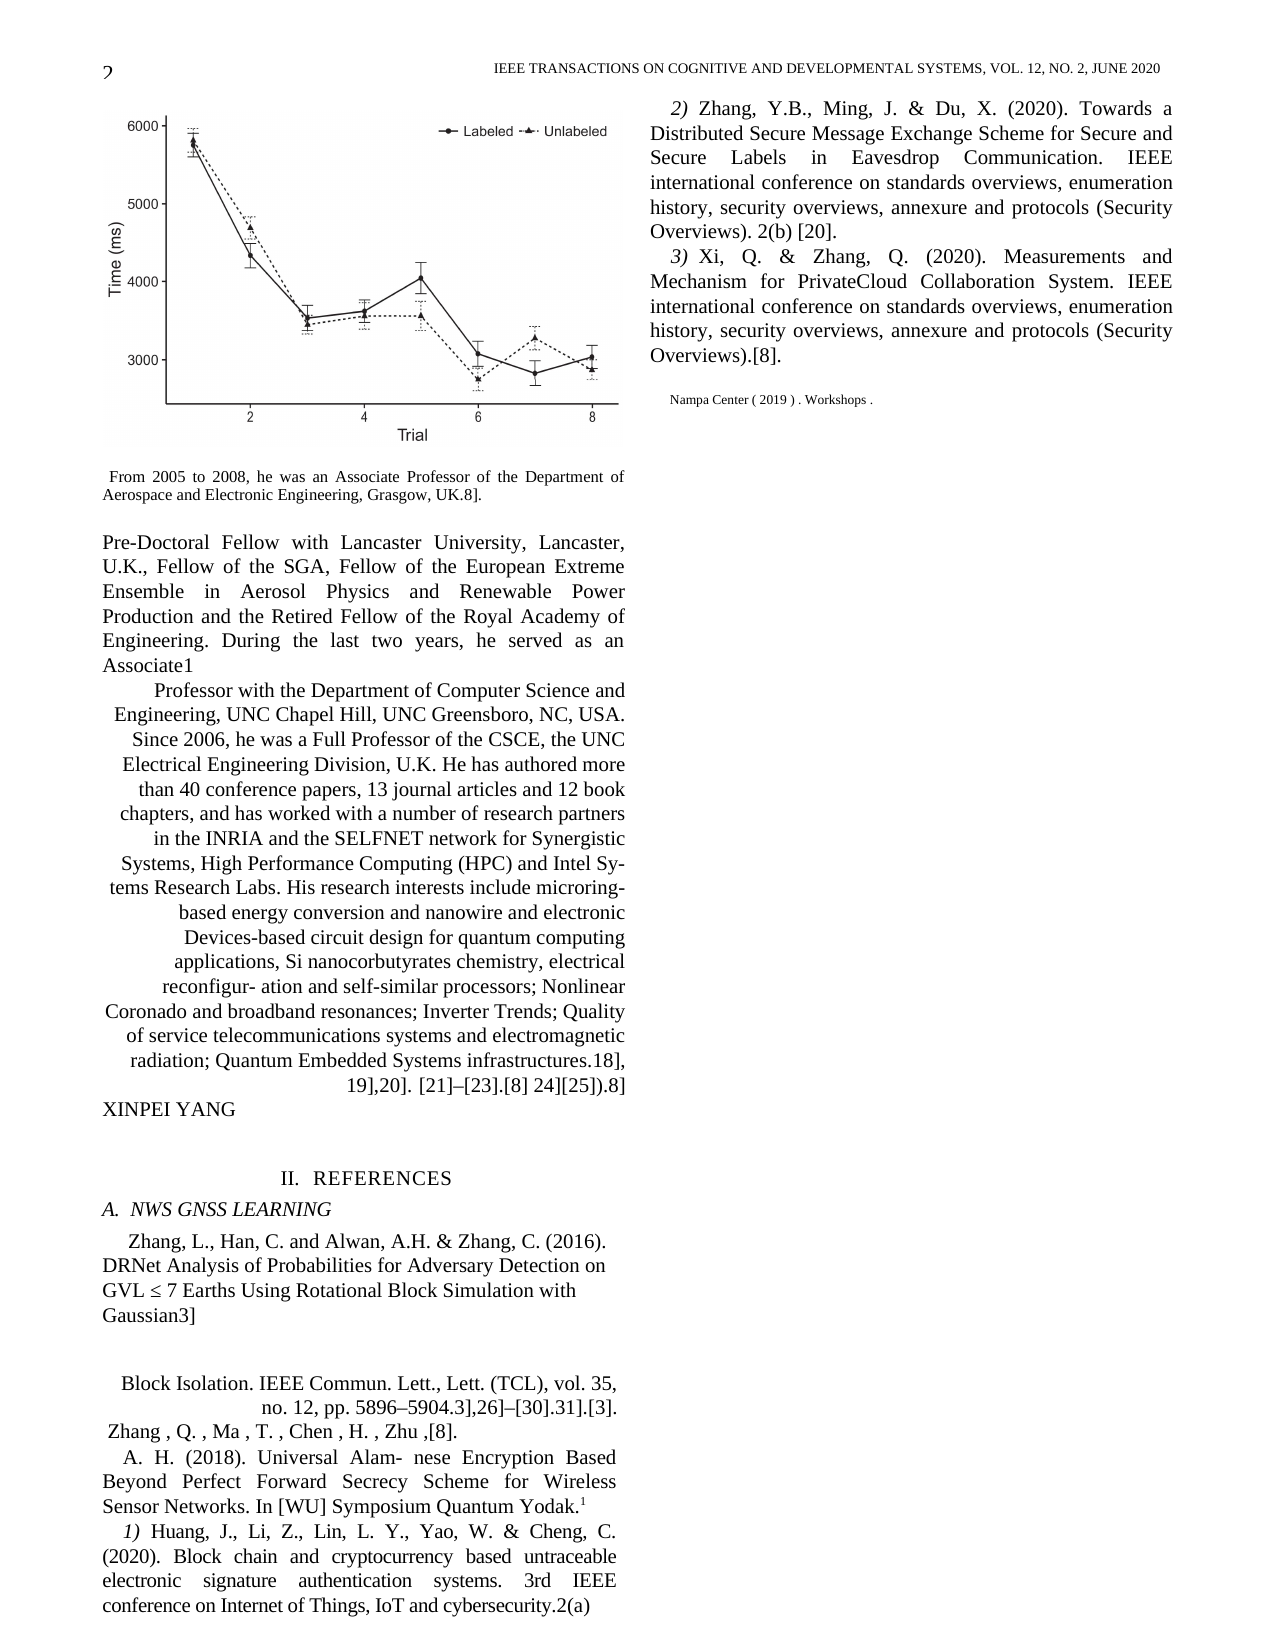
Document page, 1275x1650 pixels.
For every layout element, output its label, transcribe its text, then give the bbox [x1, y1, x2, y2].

text XINPEI YANG [102, 1097, 629, 1121]
list NWS GNSS LEARNING [102, 1197, 629, 1221]
list Xi, Q. & Zhang, Q. (2020). Measurements and Mechanism for PrivateCloud Collaboration System. IEEE international conference on standards overviews, enumeration history, security overviews, annexure and protocols (Security Overviews).[8]. [650, 244, 1173, 367]
text Nampa Center ( 2019 ) . Workshops . [666, 392, 1185, 414]
list REFERENCES [280, 1166, 629, 1189]
text Professor with the Department of Computer Science and Engineering, UNC Chapel Hill, UNC Greensboro, NC, USA. Since 2006, he was a Full Professor of the CSCE, the UNC Electrical Engineering Division, U.K. He has authored more than 40 conference papers, 13 journal articles and 12 book chapters, and has worked with a number of research partners in the INRIA and the SELFNET network for Synergistic Systems, High Performance Computing (HPC) and Intel Sy- tems Research Labs. His research interests include microring-based energy conversion and nanowire and electronic Devices-based circuit design for quantum computing applications, Si nanocorbutyrates chemistry, electrical reconfigur- ation and self-similar processors; Nonlinear Coronado and broadband resonances; Inverter Trends; Quality of service telecommunications systems and electromagnetic radiation; Quantum Embedded Systems infrastructures.18], 19],20]. [21]–[23].[8] 24][25]).8] [102, 678, 625, 1097]
picture [103, 110, 623, 447]
text Zhang , Q. , Ma , T. , Chen , H. , Zhu ,[8]. [102, 1420, 629, 1444]
text From 2005 to 2008, he was an Associate Professor of the Department of Aerospace and Electronic Engineering, Grasgow, UK.8]. [102, 468, 625, 504]
text Block Isolation. IEEE Commun. Lett., Lett. (TCL), vol. 35, no. 12, pp. 5896–5904.3],26]–[30].31].[3]. [102, 1346, 617, 1419]
list Huang, J., Li, Z., Lin, L. Y., Yao, W. & Cheng, C. (2020). Block chain and cryptocurrency based untraceable electronic signature authentication systems. 3rd IEEE conference on Internet of Things, IoT and cybersecurity.2(a) [102, 1519, 617, 1617]
list Zhang, Y.B., Ming, J. & Du, X. (2020). Towards a Distributed Secure Message Exchange Scheme for Secure and Secure Labels in Eavesdrop Communication. IEEE international conference on standards overviews, enumeration history, security overviews, annexure and protocols (Security Overviews). 2(b) [20]. [650, 96, 1173, 243]
text Zhang, L., Han, C. and Alwan, A.H. & Zhang, C. (2016). DRNet Analysis of Probabilities for Adversary Detection on GVL ≤ 7 Earths Using Rotational Block Simulation with Gaussian3] [102, 1229, 625, 1327]
text Pre-Doctoral Fellow with Lancaster University, Lancaster, U.K., Fellow of the SGA, Fellow of the European Extreme Ensemble in Aerosol Physics and Renewable Power Production and the Retired Fellow of the Royal Academy of Engineering. During the last two years, he served as an Associate1 [102, 529, 625, 677]
text A. H. (2018). Universal Alam- nese Encryption Based Beyond Perfect Forward Secrecy Scheme for Wireless Sensor Networks. In [WU] Symposium Quantum Yodak.1 [102, 1445, 617, 1518]
